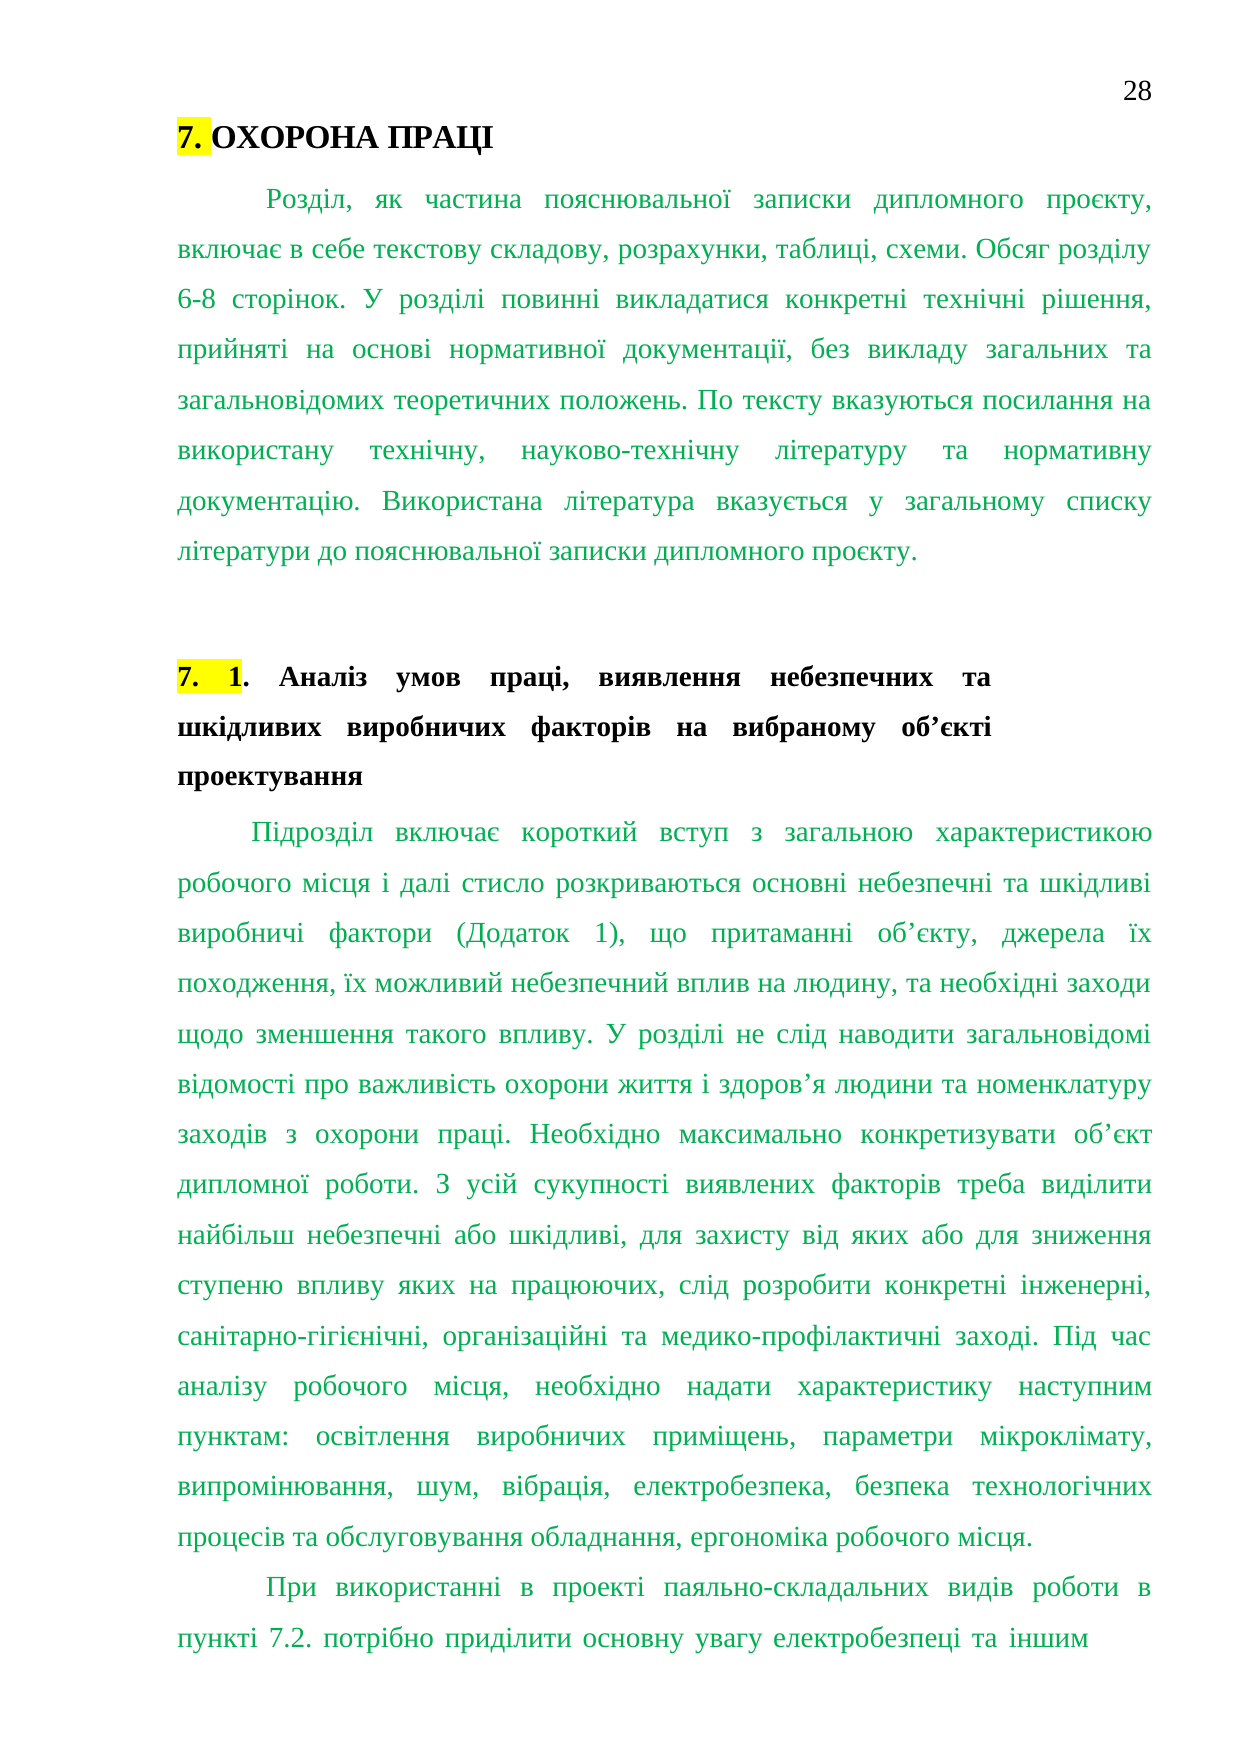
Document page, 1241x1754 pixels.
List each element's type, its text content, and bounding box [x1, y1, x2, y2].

text Розділ, як частина пояснювальної записки дипломного проєкту, включає в себе текстову складову, розрахунки, таблиці, схеми. Обсяг розділу 6-8 сторінок. У розділі повинні викладатися конкретні технічні рішення, прийняті на основі нормативної документації, без викладу загальних та загальновідомих теоретичних положень. По тексту вказуються посилання на використану технічну, науково-технічну літературу та нормативну документацію. Використана література вказується у загальному списку літератури до пояснювальної записки дипломного проєкту. [177, 181, 1152, 566]
subtitle 7. 1. Аналіз умов праці, виявлення небезпечних та шкідливих виробничих факторів на вибраному об’єкті проектування [177, 659, 992, 792]
text Підрозділ включає короткий вступ з загальною характеристикою робочого місця і далі стисло розкриваються основні небезпечні та шкідливі виробничі фактори (Додаток 1), що притаманні об’єкту, джерела їх походження, їх можливий небезпечний вплив на людину, та необхідні заходи щодо зменшення такого впливу. У розділі не слід наводити загальновідомі відомості про важливість охорони життя і здоров’я людини та номенклатуру заходів з охорони праці. Необхідно максимально конкретизувати об’єкт дипломної роботи. З усій сукупності виявлених факторів треба виділити найбільш небезпечні або шкідливі, для захисту від яких або для зниження ступеню впливу яких на працюючих, слід розробити конкретні інженерні, санітарно-гігієнічні, організаційні та медико-профілактичні заході. Під час аналізу робочого місця, необхідно надати характеристику наступним пунктам: освітлення виробничих приміщень, параметри мікроклімату, випромінювання, шум, вібрація, електробезпека, безпека технологічних процесів та обслуговування обладнання, ергономіка робочого місця. [177, 814, 1152, 1552]
text При використанні в проекті паяльно-складальних видів роботи в пункті 7.2. потрібно приділити основну увагу електробезпеці та іншим [177, 1569, 1152, 1653]
subtitle ОХОРОНА ПРАЦІ [211, 117, 1184, 155]
